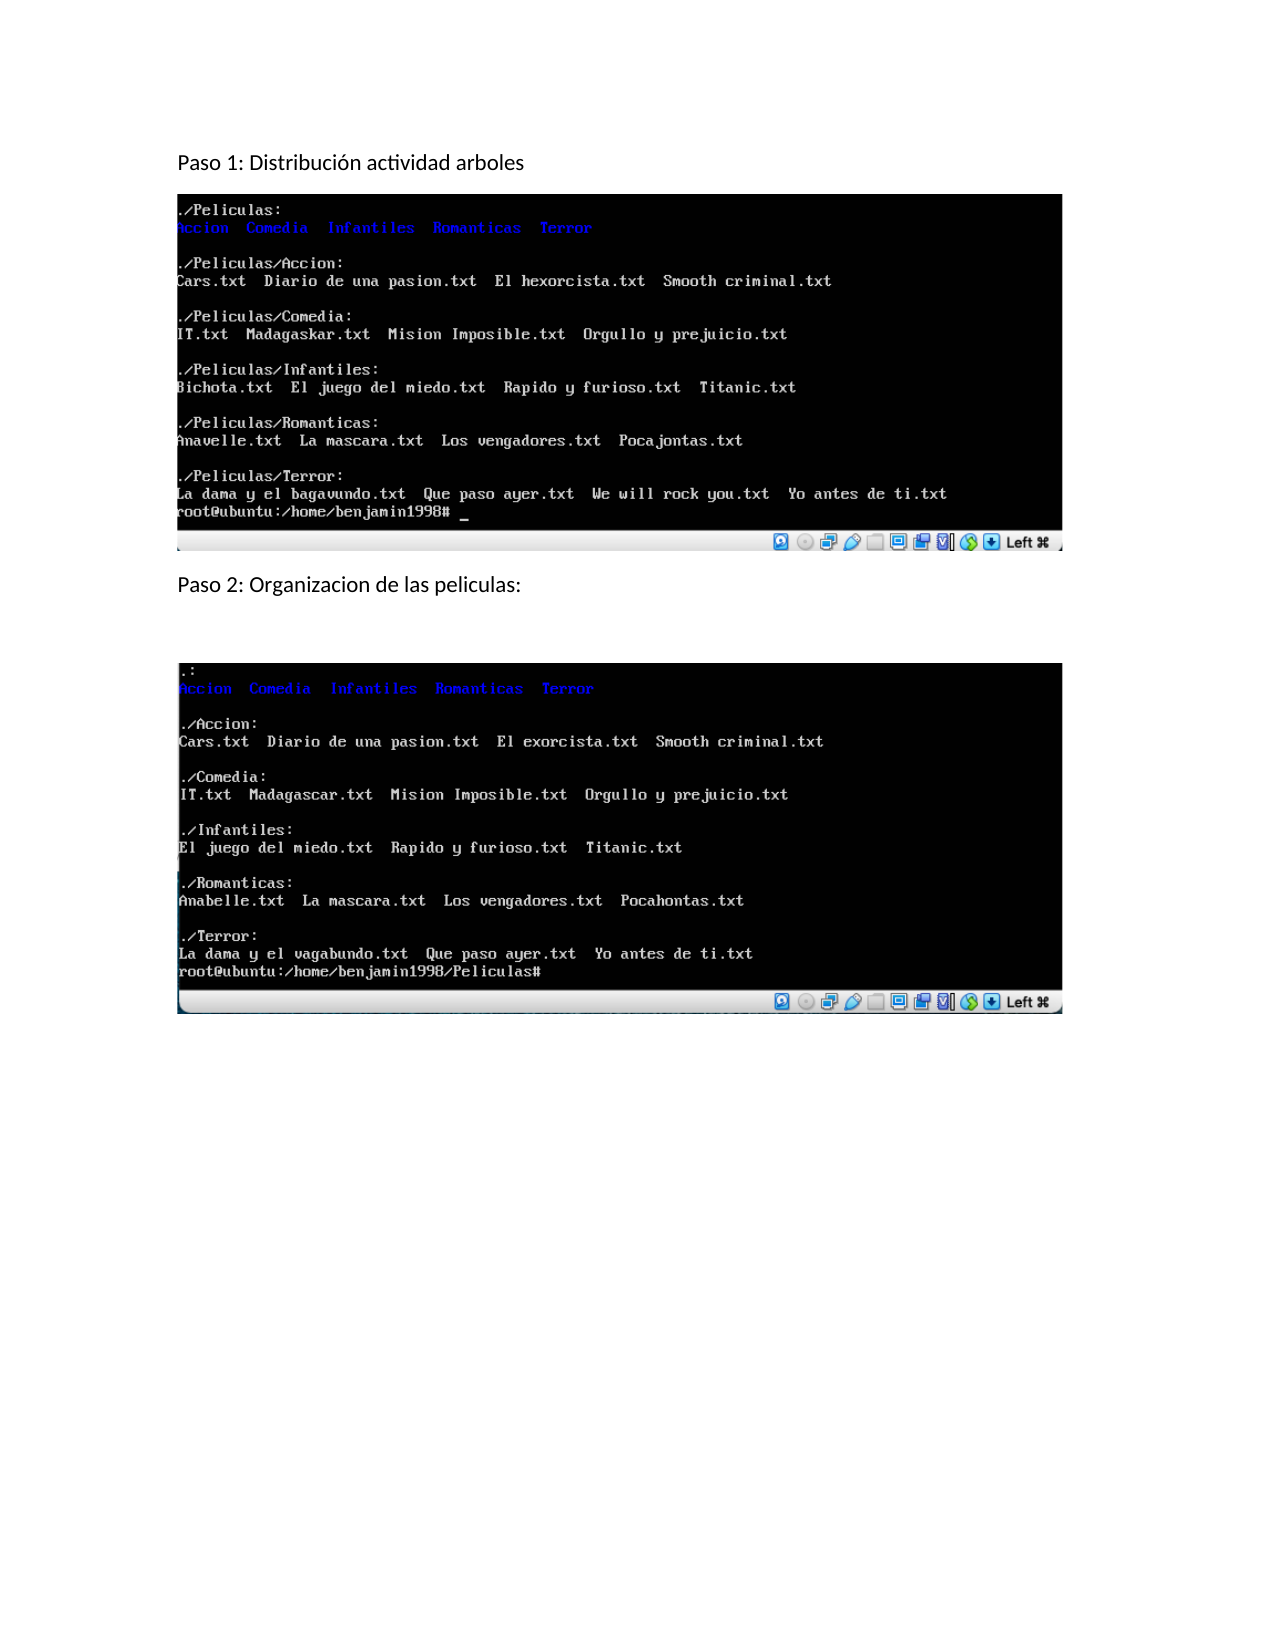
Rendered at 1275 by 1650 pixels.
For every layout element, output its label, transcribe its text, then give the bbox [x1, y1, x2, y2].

text Paso 1: Distribución actividad arboles [177, 148, 1098, 176]
text Paso 2: Organizacion de las peliculas: [177, 570, 1098, 598]
picture [177, 194, 1063, 551]
picture [177, 663, 1063, 1014]
